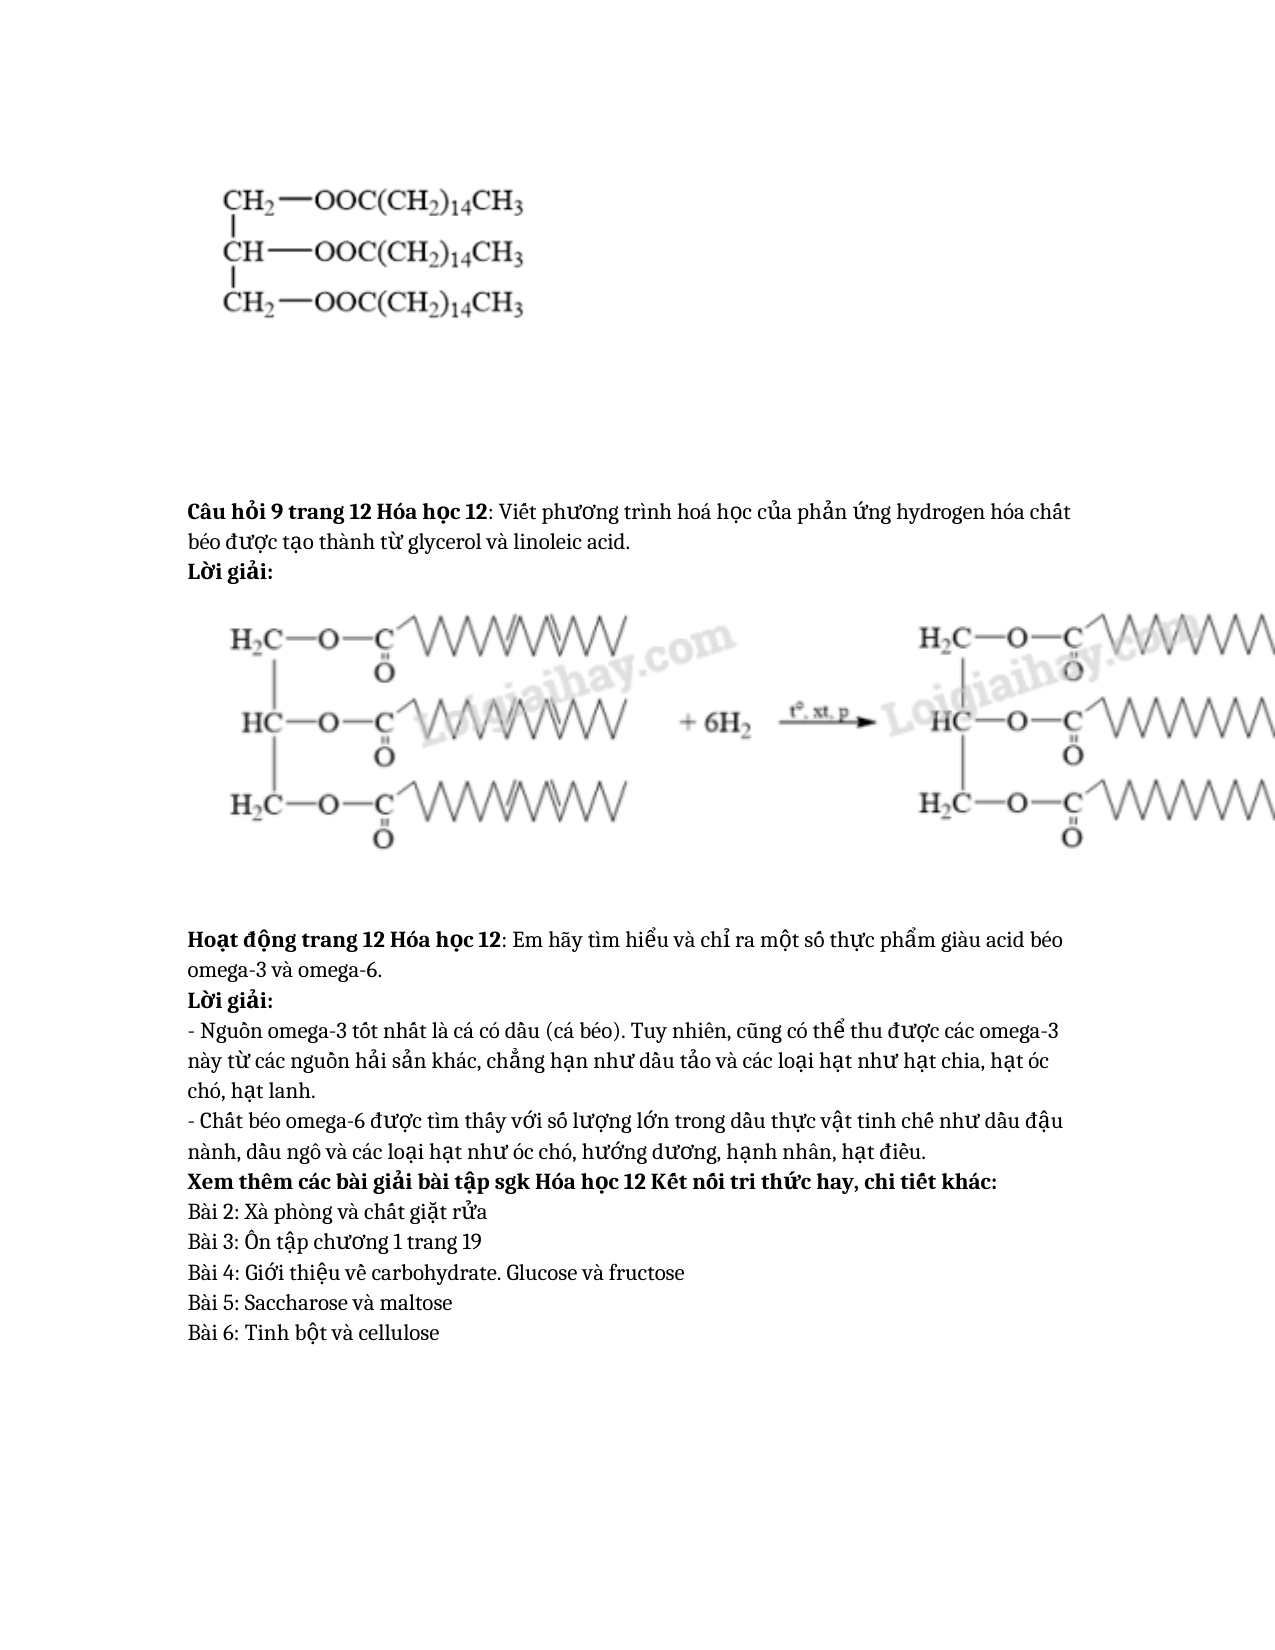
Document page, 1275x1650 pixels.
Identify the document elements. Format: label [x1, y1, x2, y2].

picture [206, 589, 1275, 863]
picture [211, 180, 538, 338]
text [187, 150, 1087, 1406]
